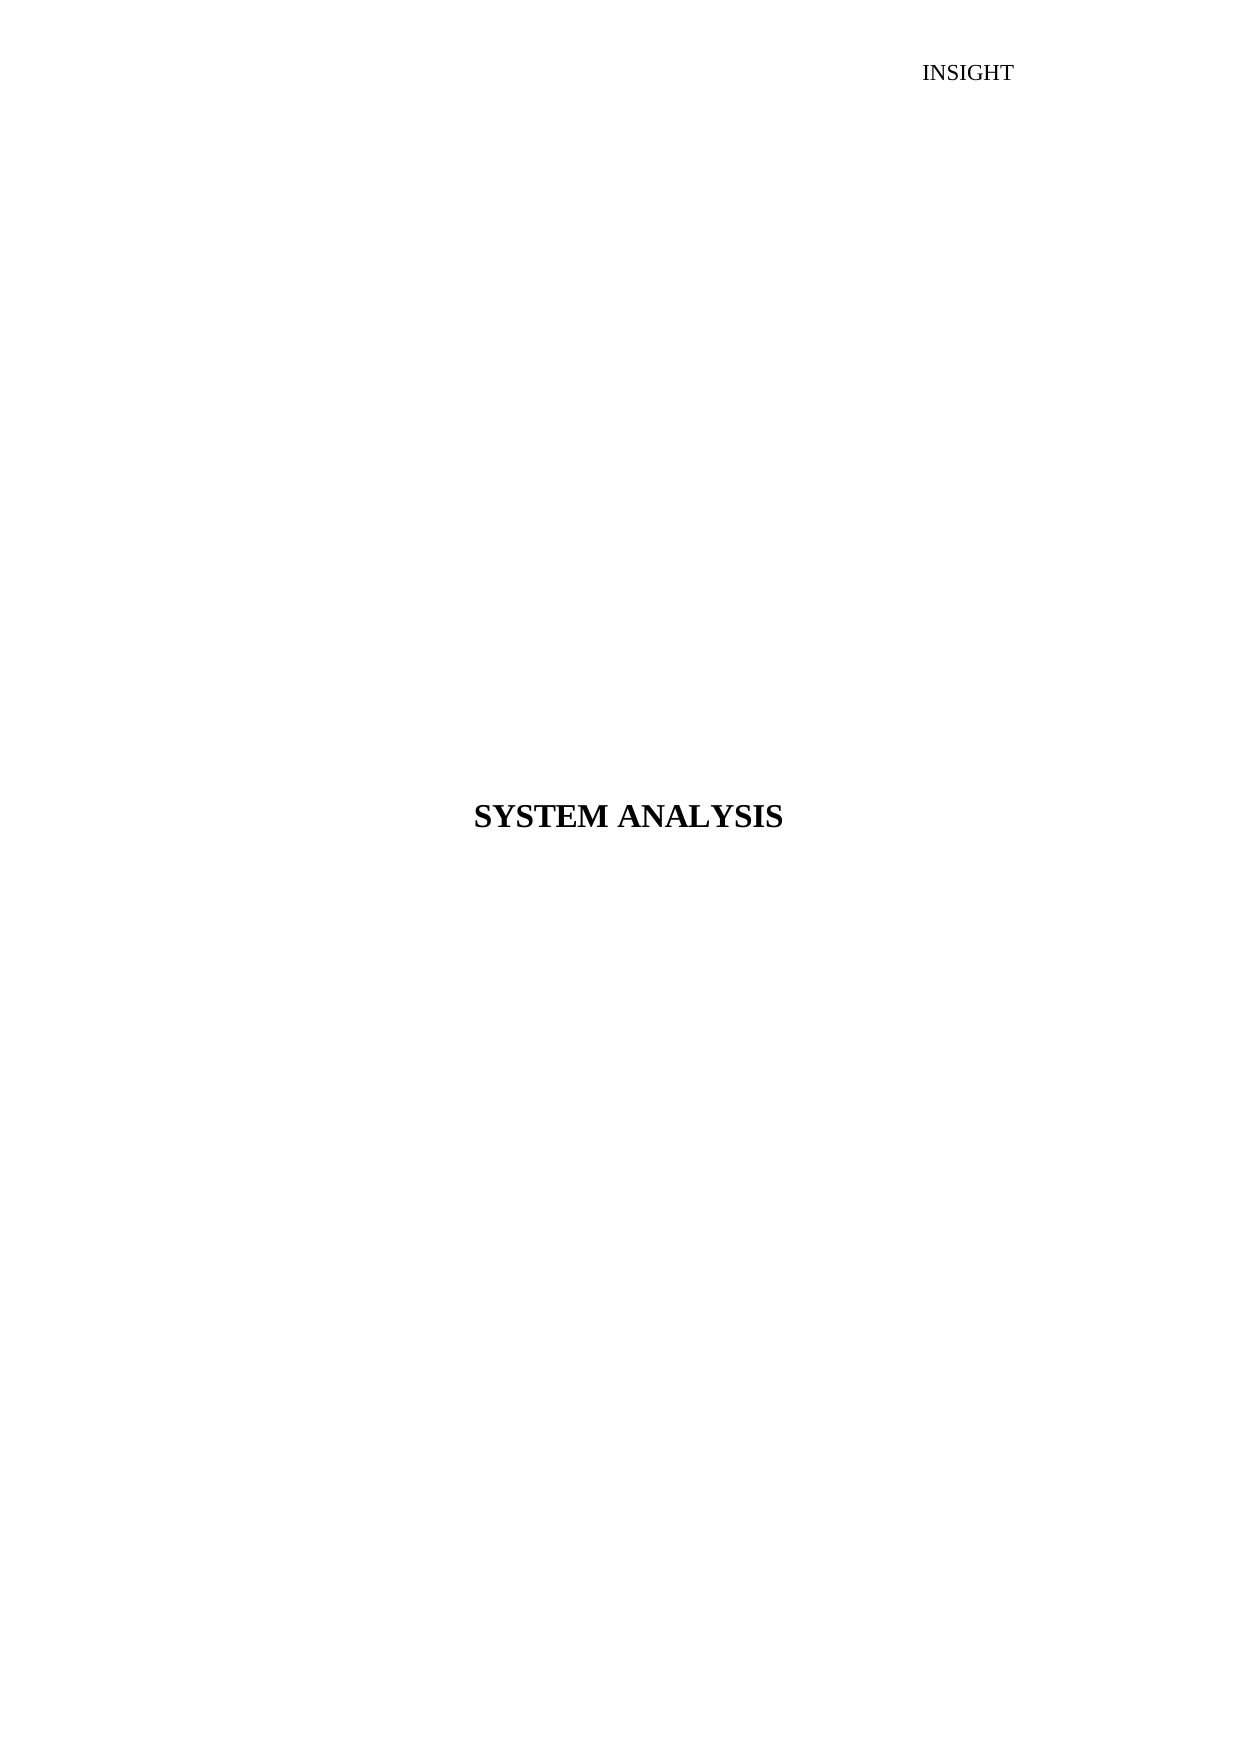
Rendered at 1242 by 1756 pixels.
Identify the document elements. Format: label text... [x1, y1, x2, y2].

subtitle SYSTEM ANALYSIS [417, 796, 841, 834]
